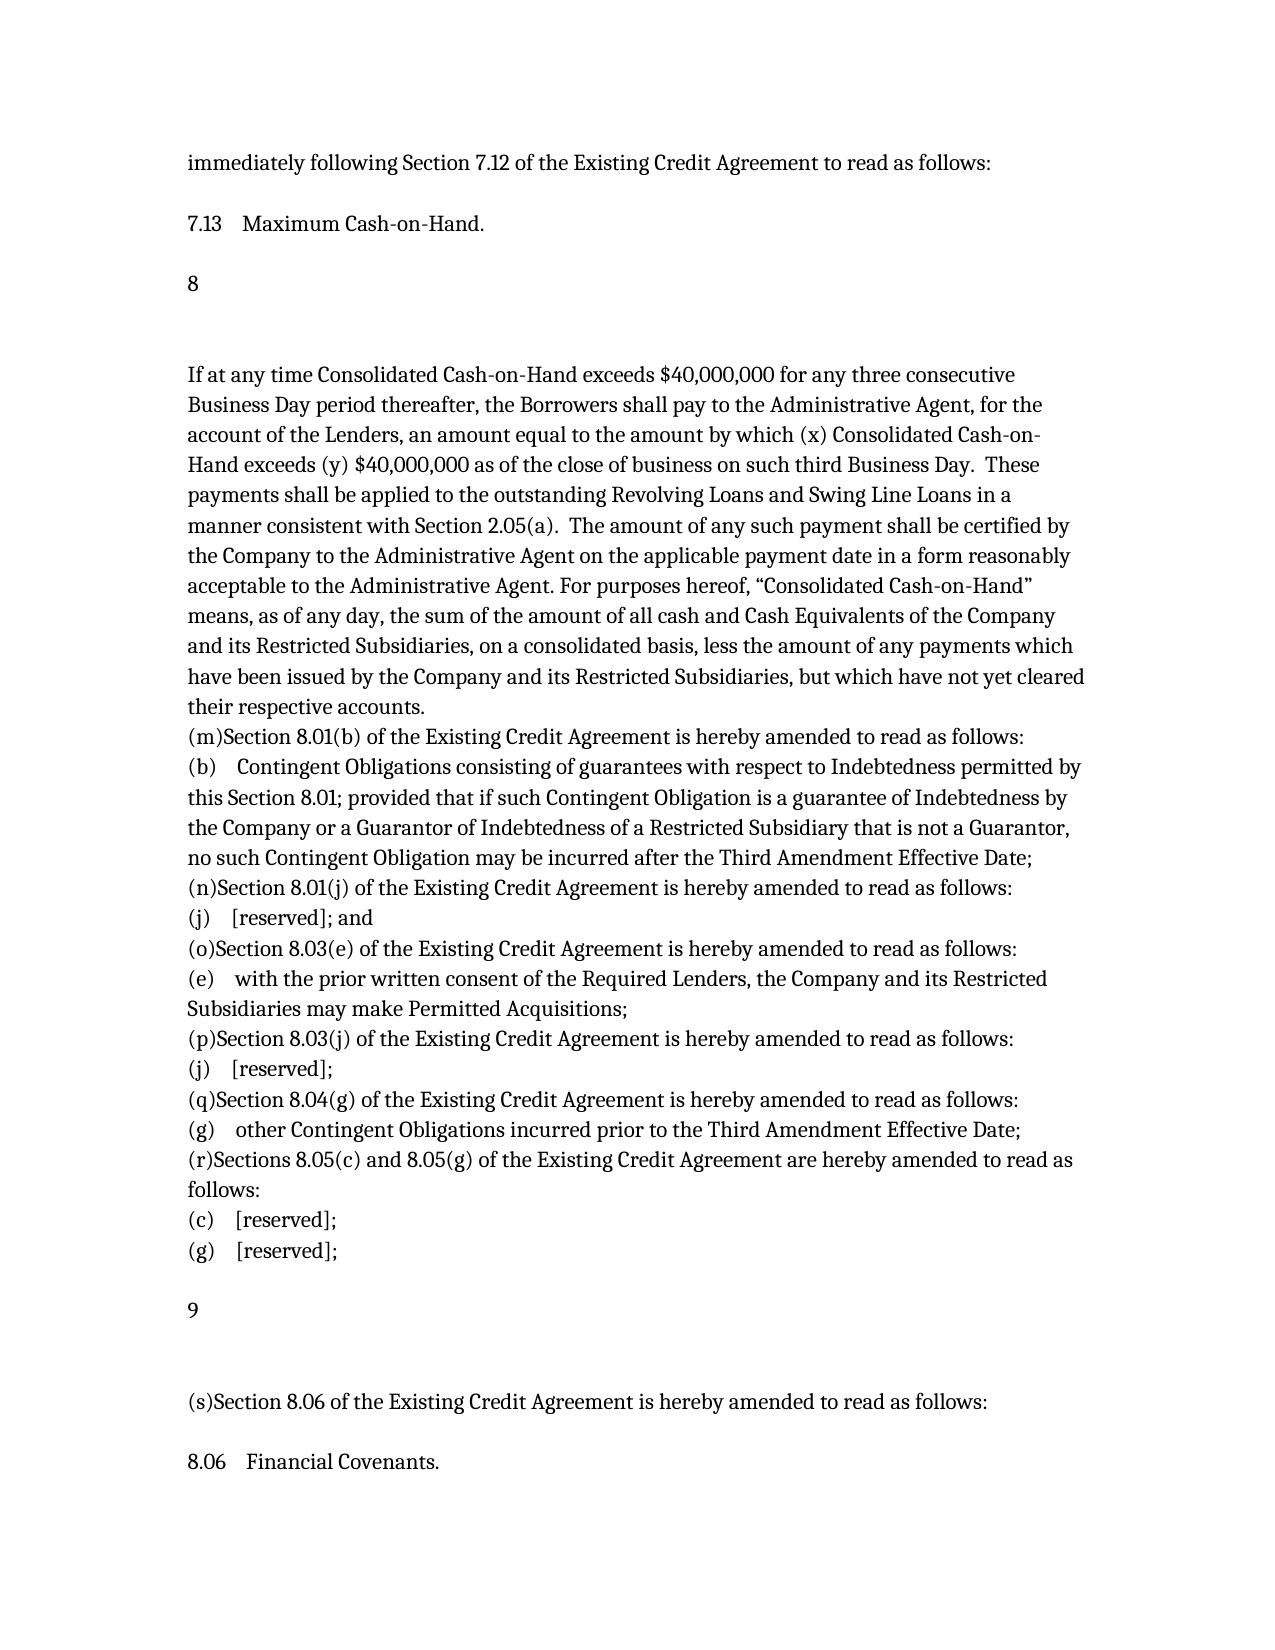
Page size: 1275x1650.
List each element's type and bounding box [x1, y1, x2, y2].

text [187, 150, 1087, 1475]
